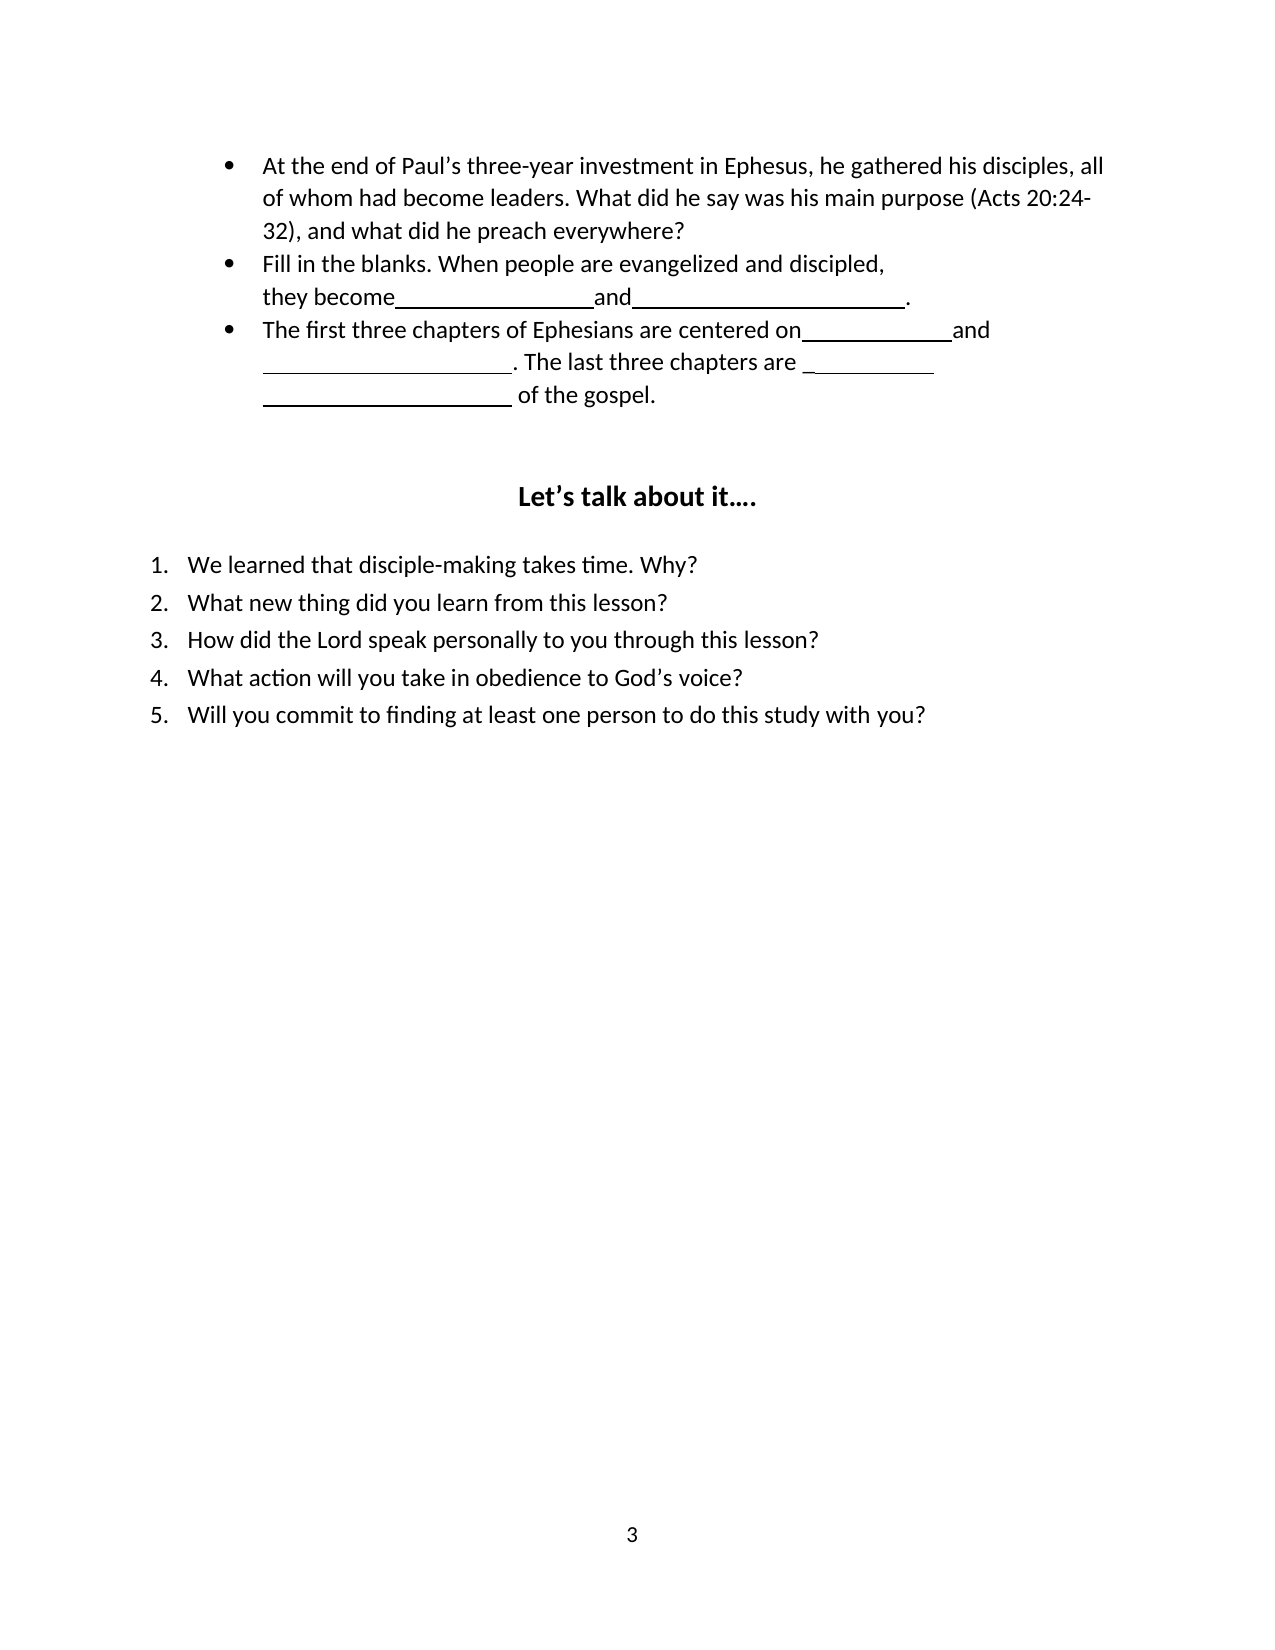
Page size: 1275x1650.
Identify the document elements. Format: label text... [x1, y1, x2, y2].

subtitle Let’s talk about it…. [137, 478, 1137, 514]
list The first three chapters of Ephesians are centered on and [225, 314, 1139, 344]
text of the gospel. [262, 379, 1139, 410]
list At the end of Paul’s three-year investment in Ephesus, he gathered his disciples, all of whom had become leaders. What did he say was his main purpose (Acts 20:24-32), and what did he preach everywhere? [225, 150, 1112, 245]
list What action will you take in obedience to God’s voice? [150, 662, 1139, 692]
list Will you commit to finding at least one person to do this study with you? [150, 699, 1139, 730]
list How did the Lord speak personally to you through this lesson? [150, 624, 1139, 655]
list We learned that disciple-making takes time. Why? [150, 549, 1139, 580]
list Fill in the blanks. When people are evangelized and discipled, they become and . [225, 248, 935, 311]
list What new thing did you learn from this lesson? [150, 587, 1139, 617]
text . The last three chapters are _ [262, 346, 1139, 377]
